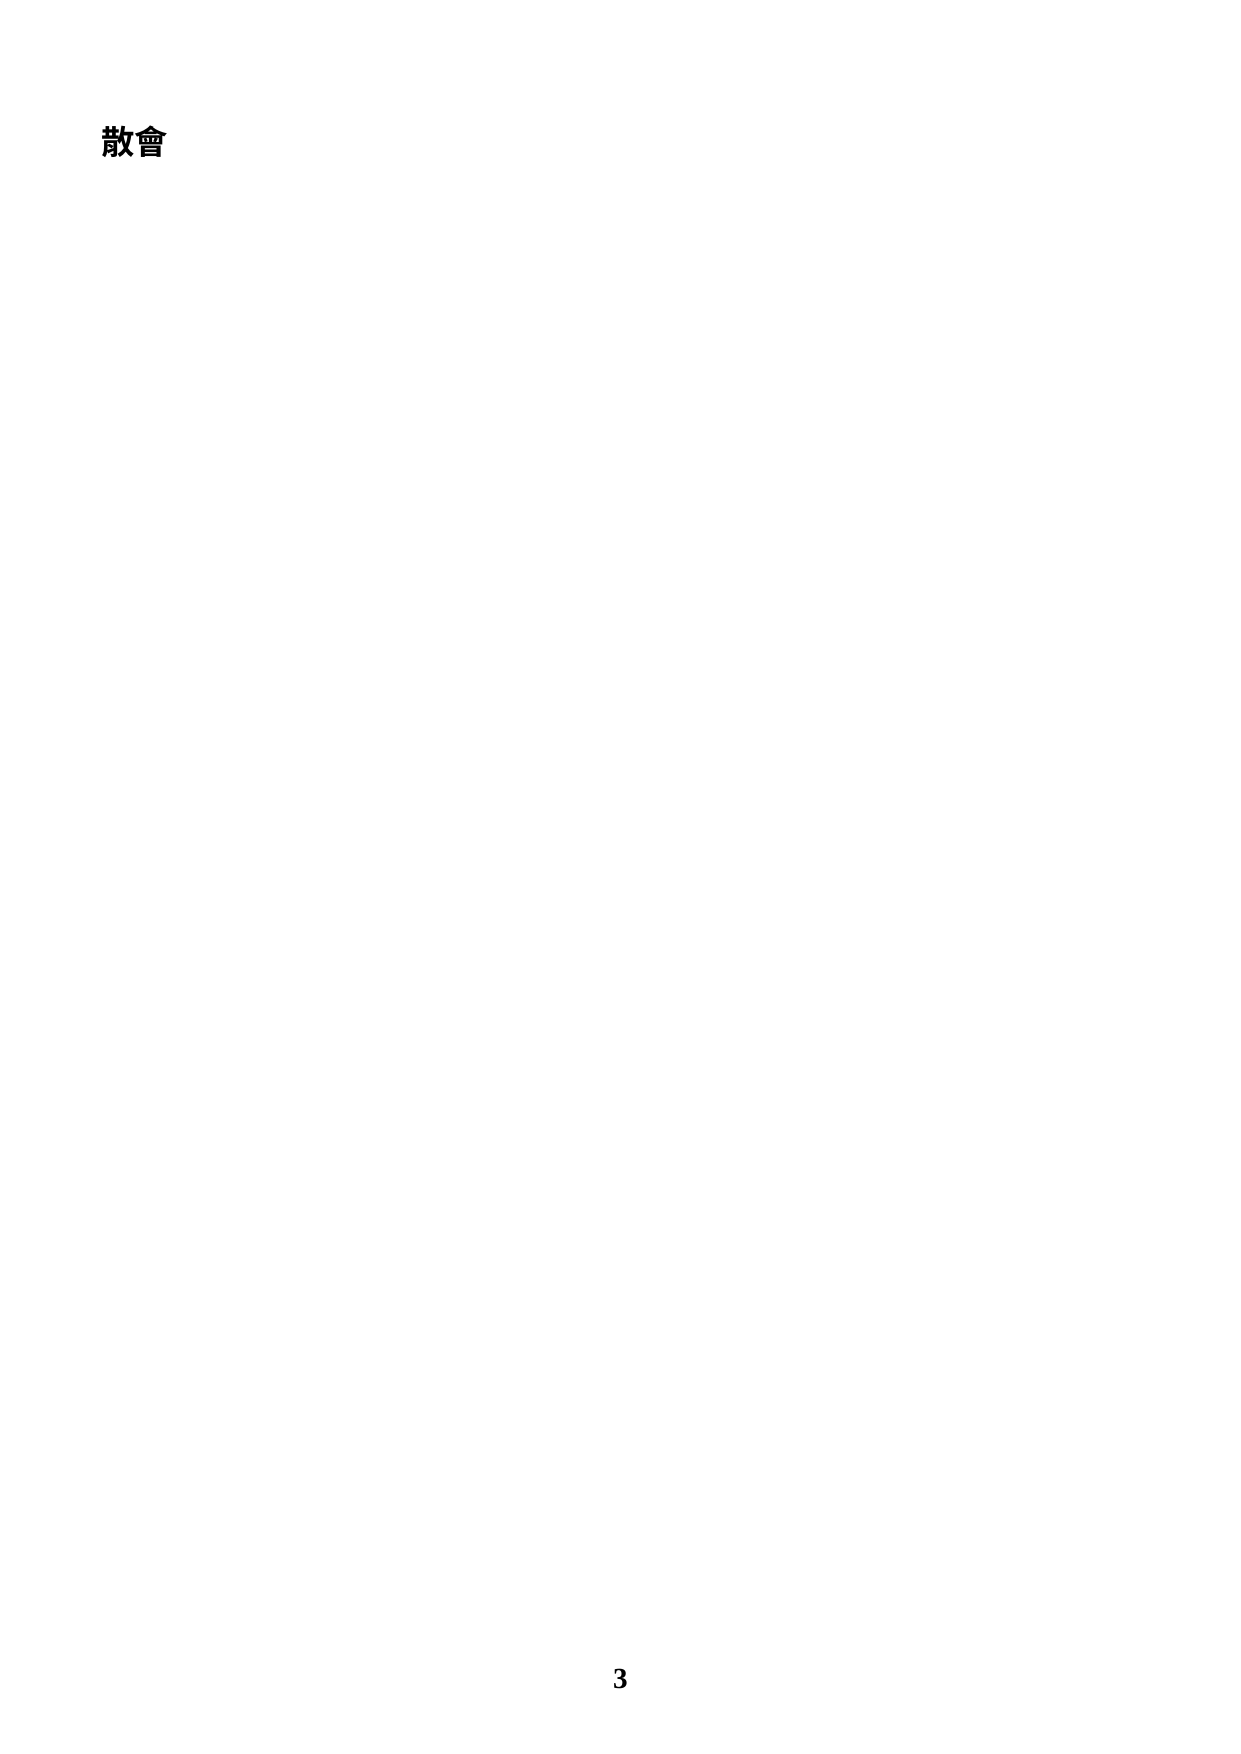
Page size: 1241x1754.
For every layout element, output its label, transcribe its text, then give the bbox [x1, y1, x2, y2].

text 散會 [0, 112, 1139, 164]
